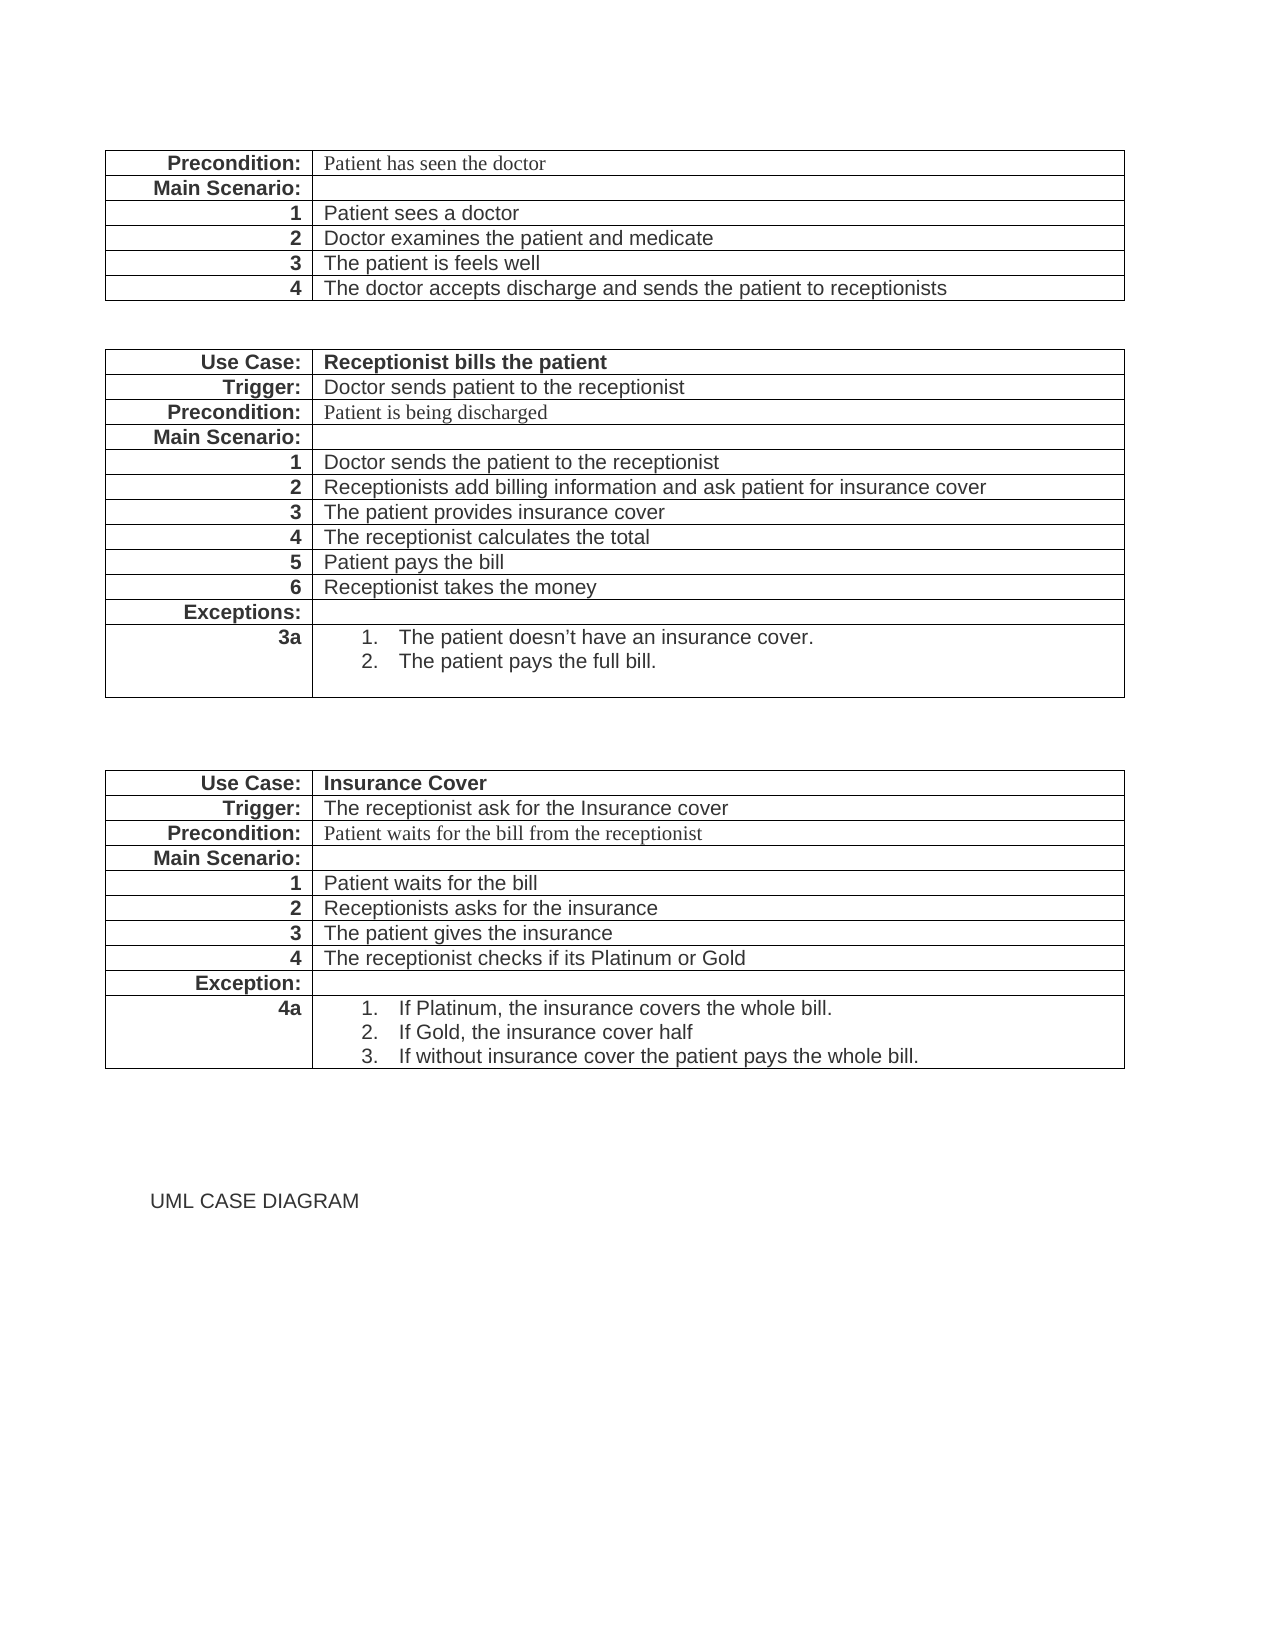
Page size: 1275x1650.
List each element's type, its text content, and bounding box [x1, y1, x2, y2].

table_cell 3a [106, 625, 312, 697]
table_cell Receptionists add billing information and ask patient for insurance cover [313, 475, 1124, 499]
table_cell Receptionist takes the money [313, 575, 1124, 599]
table_cell The patient provides insurance cover [313, 500, 1124, 524]
table_cell The receptionist calculates the total [313, 525, 1124, 549]
table_cell [313, 176, 1124, 200]
table_cell 1 [106, 201, 312, 225]
table_cell Doctor examines the patient and medicate [313, 226, 1124, 250]
table_cell Precondition: [106, 821, 312, 845]
table_cell The patient is feels well [313, 251, 1124, 275]
table_cell Patient sees a doctor [313, 201, 1124, 225]
table_header Use Case: [106, 350, 312, 374]
table_cell 3 [106, 921, 312, 945]
table_cell Patient waits for the bill from the receptionist [313, 821, 1124, 845]
table_cell 6 [106, 575, 312, 599]
table_cell Patient pays the bill [313, 550, 1124, 574]
table_cell 2 [106, 475, 312, 499]
table_cell 3 [106, 500, 312, 524]
table_cell [313, 846, 1124, 870]
table_cell Doctor sends the patient to the receptionist [313, 450, 1124, 474]
table_cell 1 [106, 450, 312, 474]
table_cell [313, 600, 1124, 624]
table_cell 5 [106, 550, 312, 574]
table_cell 4a [106, 996, 312, 1068]
table_cell 2 [106, 896, 312, 920]
table_cell [313, 425, 1124, 449]
table_header Insurance Cover [313, 771, 1124, 795]
table_cell 4 [106, 946, 312, 970]
table_cell Precondition: [106, 400, 312, 424]
table_cell The patient doesn’t have an insurance cover. The patient pays the full bill. [313, 625, 1124, 697]
table_cell Trigger: [106, 375, 312, 399]
table_cell 3 [106, 251, 312, 275]
table_cell Patient waits for the bill [313, 871, 1124, 895]
table_cell Main Scenario: [106, 176, 312, 200]
table_cell 1 [106, 871, 312, 895]
table_cell Exceptions: [106, 600, 312, 624]
table_header Use Case: [106, 771, 312, 795]
table_cell 4 [106, 276, 312, 300]
table_cell Doctor sends patient to the receptionist [313, 375, 1124, 399]
table_cell The receptionist ask for the Insurance cover [313, 796, 1124, 820]
table_header Receptionist bills the patient [313, 350, 1124, 374]
table_cell Main Scenario: [106, 846, 312, 870]
table_cell Patient has seen the doctor [313, 151, 1124, 175]
table_cell Precondition: [106, 151, 312, 175]
table_cell Trigger: [106, 796, 312, 820]
table_cell Patient is being discharged [313, 400, 1124, 424]
table_cell 2 [106, 226, 312, 250]
table_cell Receptionists asks for the insurance [313, 896, 1124, 920]
table_cell [313, 971, 1124, 995]
table_cell Main Scenario: [106, 425, 312, 449]
table_cell The receptionist checks if its Platinum or Gold [313, 946, 1124, 970]
table_cell Exception: [106, 971, 312, 995]
table_cell The doctor accepts discharge and sends the patient to receptionists [313, 276, 1124, 300]
table_cell If Platinum, the insurance covers the whole bill. If Gold, the insurance cover half If without insurance cover the patient pays the whole bill. [313, 996, 1124, 1068]
text UML CASE DIAGRAM [150, 1189, 1125, 1213]
table_cell The patient gives the insurance [313, 921, 1124, 945]
table_cell 4 [106, 525, 312, 549]
